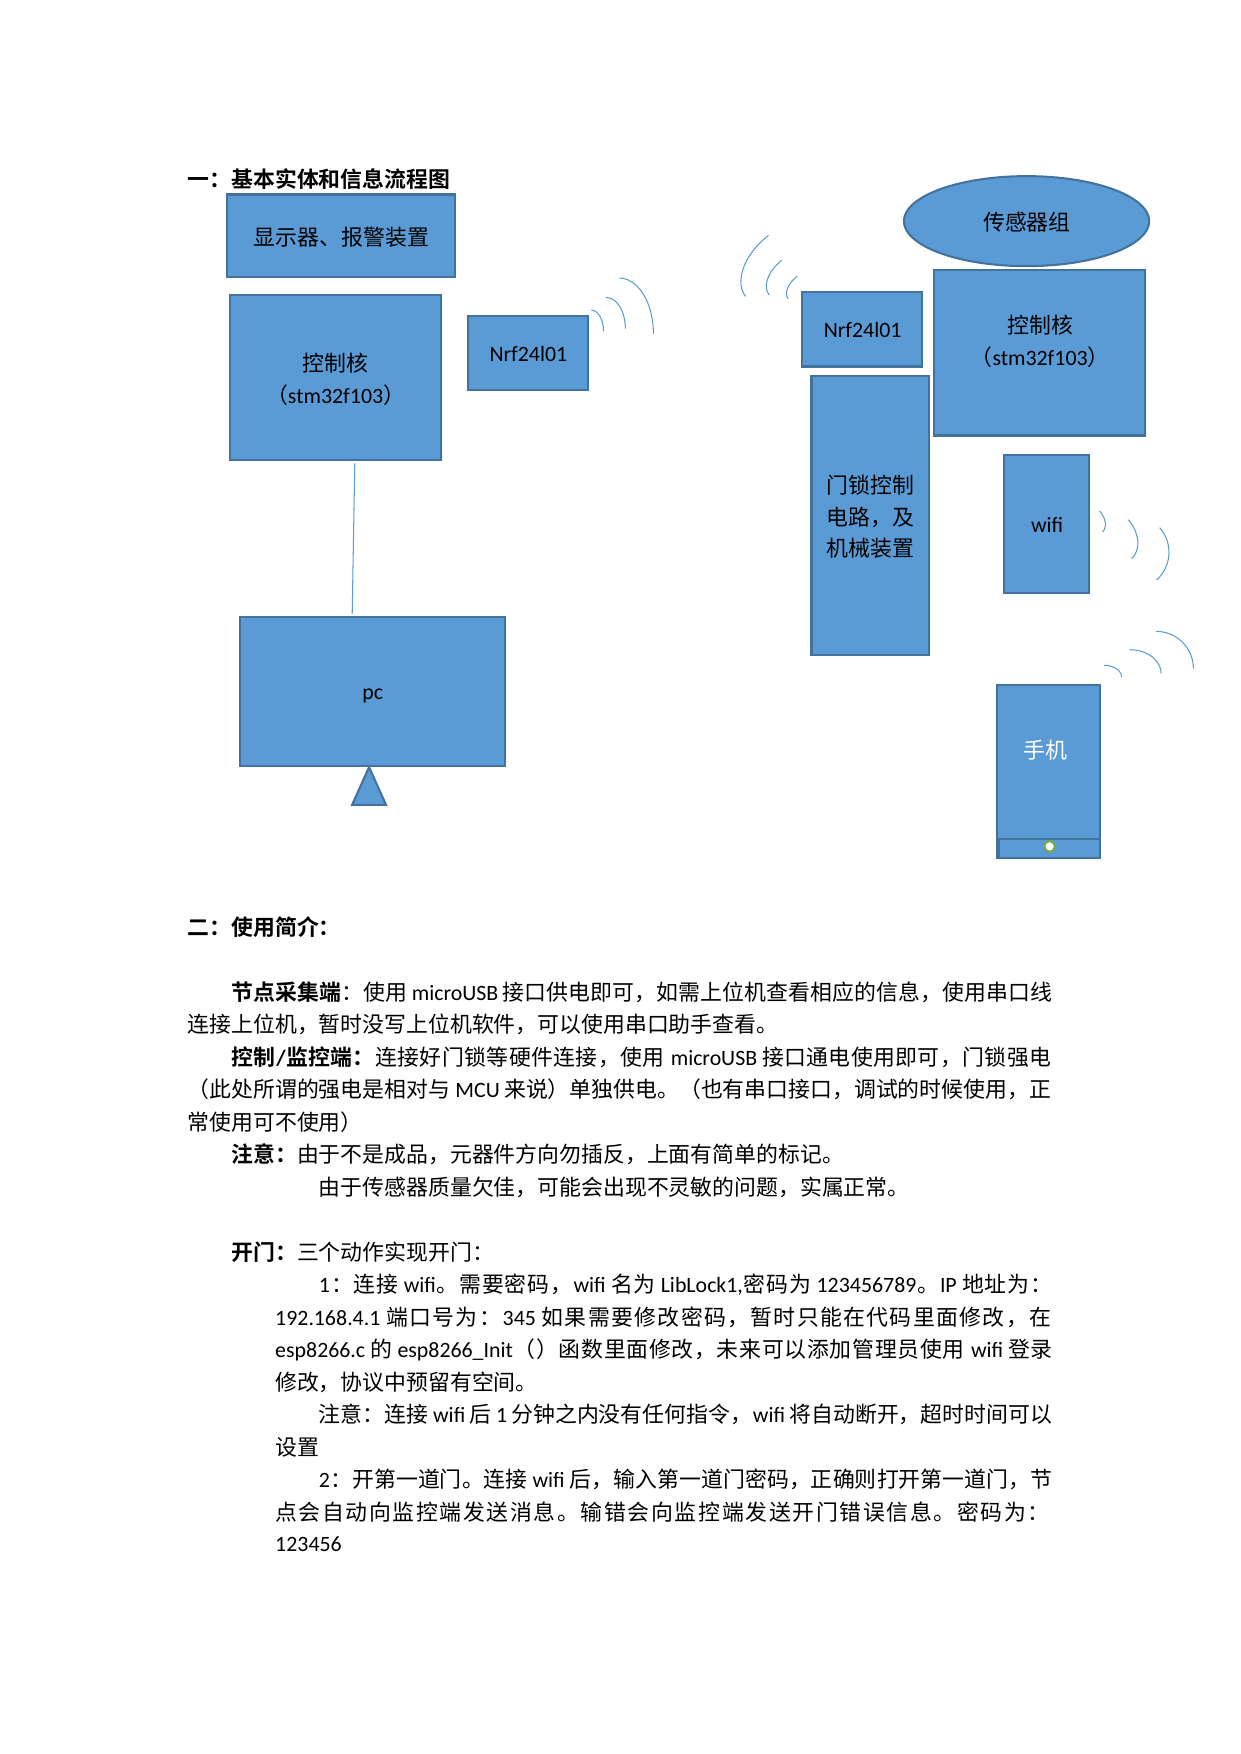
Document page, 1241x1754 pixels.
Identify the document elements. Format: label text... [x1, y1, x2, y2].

text 节点采集端：使用microUSB接口供电即可，如需上位机查看相应的信息，使用串口线连接上位机，暂时没写上位机软件，可以使用串口助手查看。 [187, 974, 1053, 1039]
text 由于传感器质量欠佳，可能会出现不灵敏的问题，实属正常。 [187, 1169, 1053, 1202]
text 1：连接wifi。需要密码，wifi名为LibLock1,密码为123456789。IP地址为：192.168.4.1端口号为：345如果需要修改密码，暂时只能在代码里面修改，在esp8266.c的esp8266_Init（）函数里面修改，未来可以添加管理员使用wifi登录修改，协议中预留有空间。 [275, 1267, 1053, 1397]
text 注意：由于不是成品，元器件方向勿插反，上面有简单的标记。 [187, 1137, 1053, 1169]
text 开门：三个动作实现开门： [187, 1234, 1053, 1267]
text 控制/监控端：连接好门锁等硬件连接，使用microUSB接口通电使用即可，门锁强电（此处所谓的强电是相对与MCU来说）单独供电。（也有串口接口，调试的时候使用，正常使用可不使用） [187, 1039, 1053, 1137]
text 一：基本实体和信息流程图 [187, 162, 1053, 194]
text 注意：连接wifi后1分钟之内没有任何指令，wifi将自动断开，超时时间可以设置 [275, 1397, 1053, 1462]
text 二：使用简介： [187, 909, 1053, 942]
text 2：开第一道门。连接wifi后，输入第一道门密码，正确则打开第一道门，节点会自动向监控端发送消息。输错会向监控端发送开门错误信息。密码为：123456 [275, 1462, 1053, 1559]
